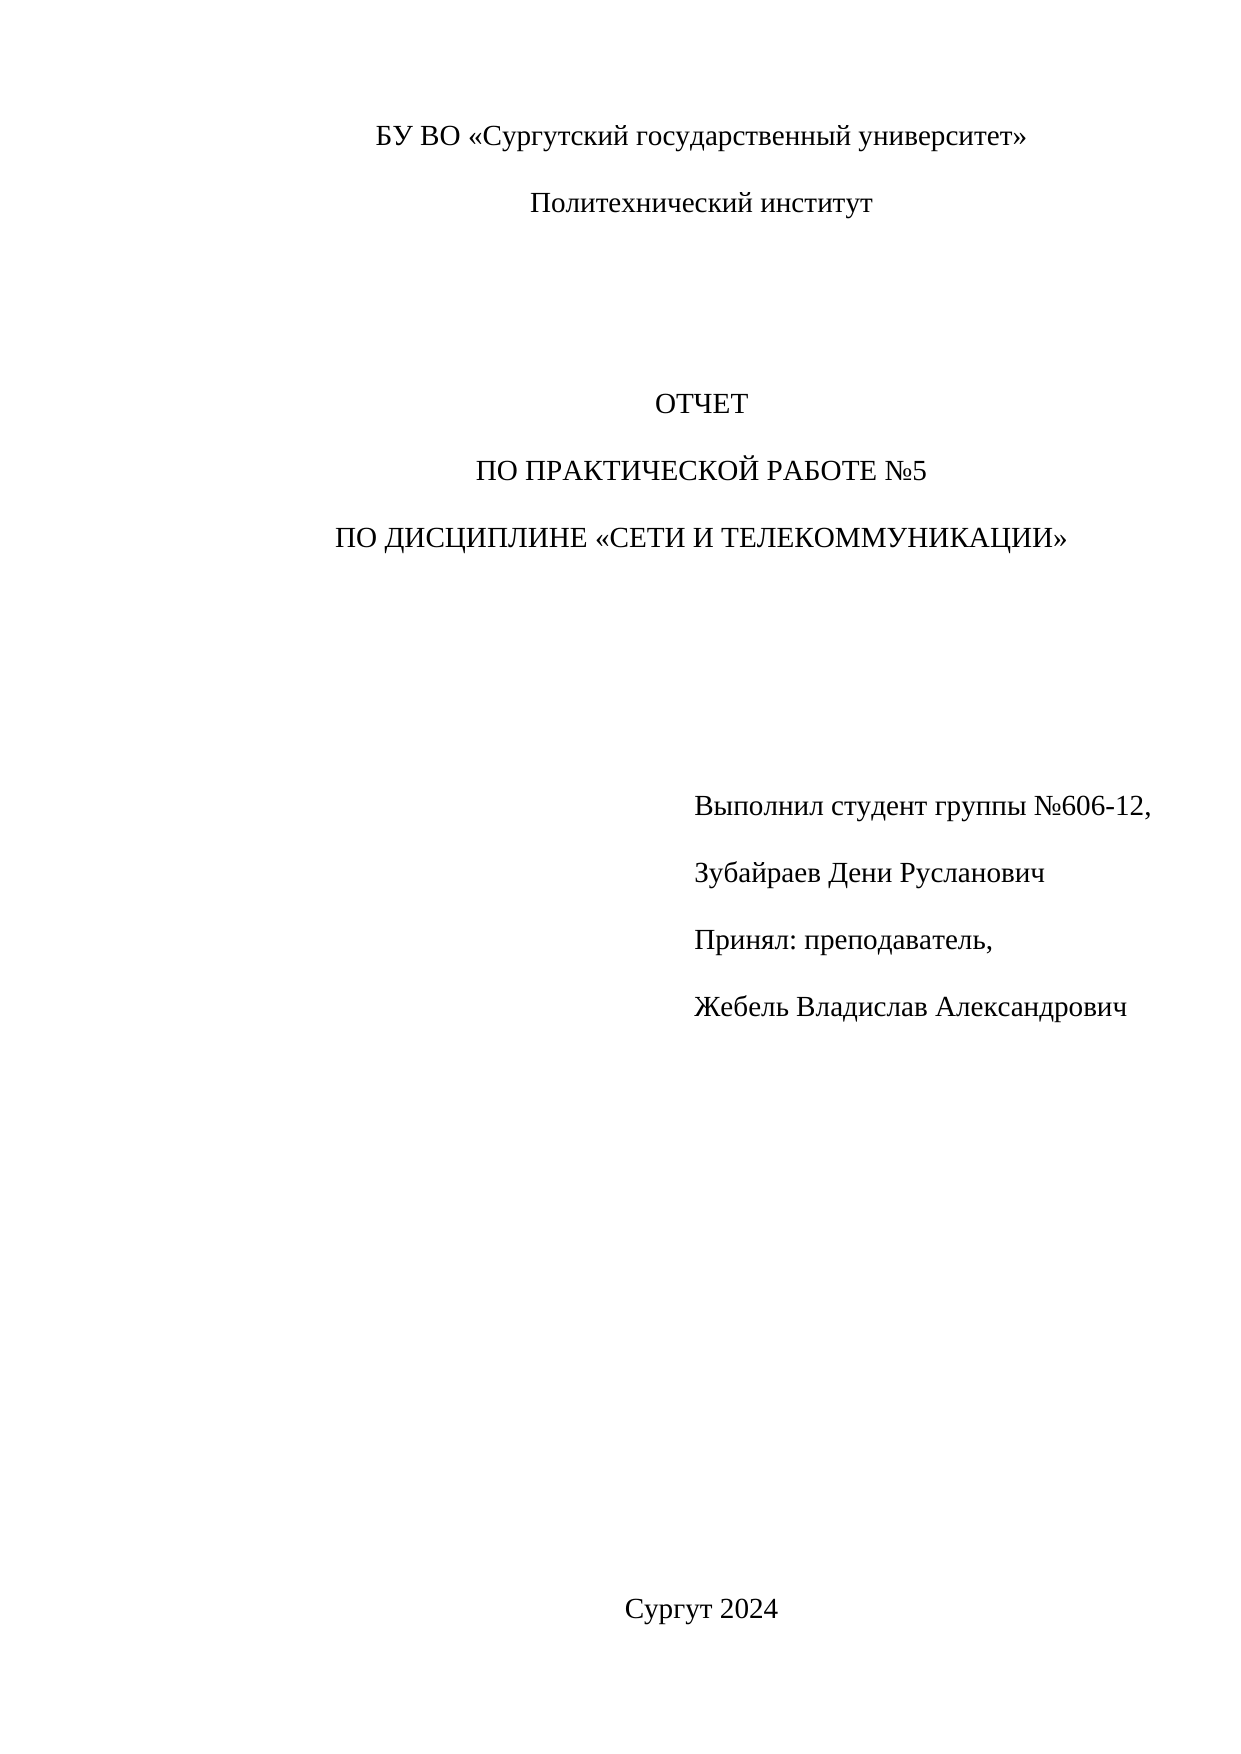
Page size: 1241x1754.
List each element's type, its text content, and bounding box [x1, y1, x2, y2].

text ПО ПРАКТИЧЕСКОЙ РАБОТЕ №5 [177, 453, 1152, 487]
text Сургут 2024 [177, 1592, 1152, 1625]
text ПО ДИСЦИПЛИНЕ «СЕТИ И ТЕЛЕКОММУНИКАЦИИ» [177, 520, 1152, 553]
text Выполнил студент группы №606-12, [177, 788, 1152, 821]
text Принял: преподаватель, [177, 922, 1152, 955]
text Политехнический институт [177, 185, 1152, 219]
text Жебель Владислав Александрович [177, 989, 1152, 1022]
text БУ ВО «Сургутский государственный университет» [177, 118, 1152, 152]
text Зубайраев Дени Русланович [177, 855, 1152, 888]
text ОТЧЕТ [177, 386, 1152, 419]
